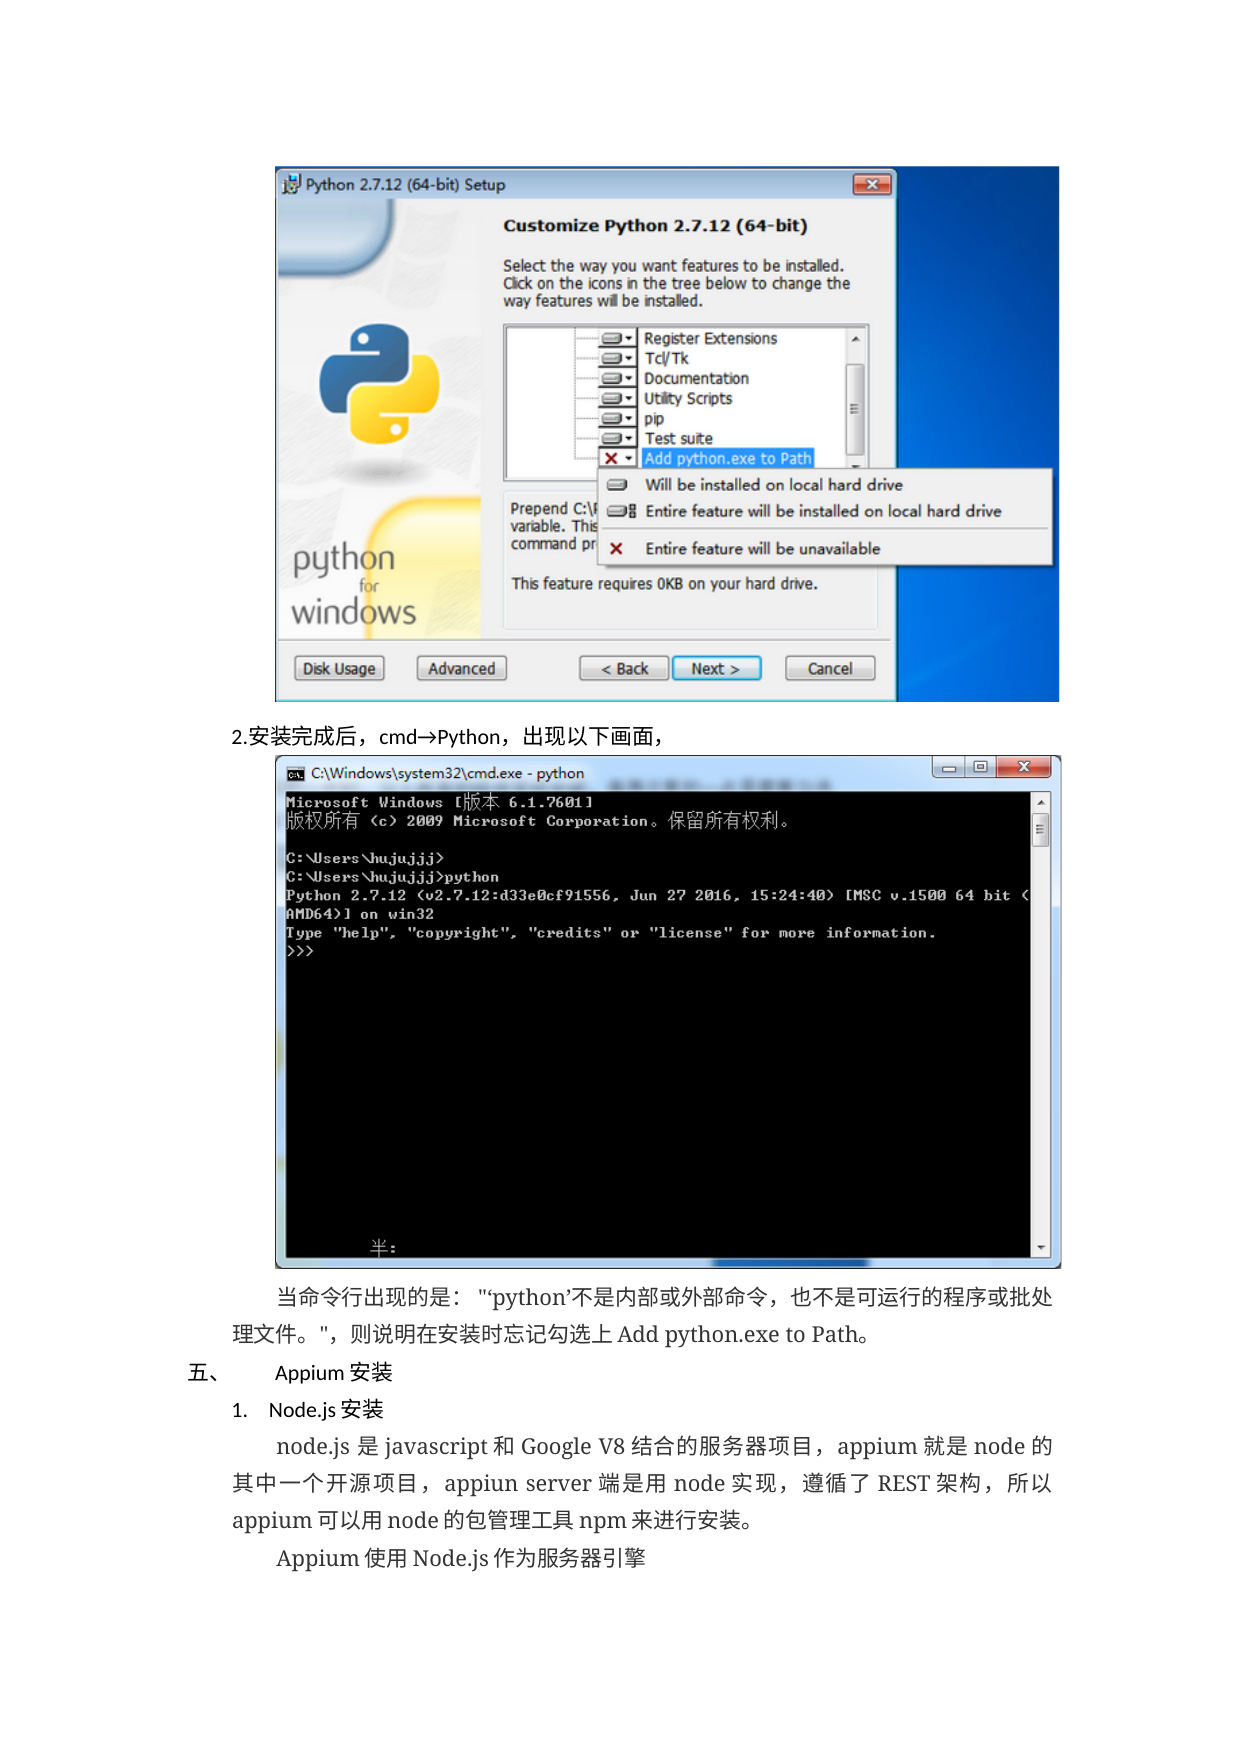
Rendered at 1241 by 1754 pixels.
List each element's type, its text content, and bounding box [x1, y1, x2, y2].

list node.js 是javascript和Google V8结合的服务器项目，appium就是node的其中一个开源项目，appiun server端是用node实现，遵循了REST架构，所以appium可以用node的包管理工具npm来进行安装。 [232, 1428, 1053, 1536]
picture [275, 755, 1062, 1269]
list 2.安装完成后，cmd→Python，出现以下画面， [231, 718, 1053, 751]
list Appium使用Node.js作为服务器引擎 [232, 1540, 1053, 1573]
picture [275, 162, 1062, 702]
list 当命令行出现的是： "‘python’不是内部或外部命令，也不是可运行的程序或批处理文件。"，则说明在安装时忘记勾选上Add python.exe to Path。 [232, 1279, 1053, 1349]
list Appium安装 [187, 1354, 1053, 1387]
list Node.js安装 [231, 1391, 1053, 1424]
